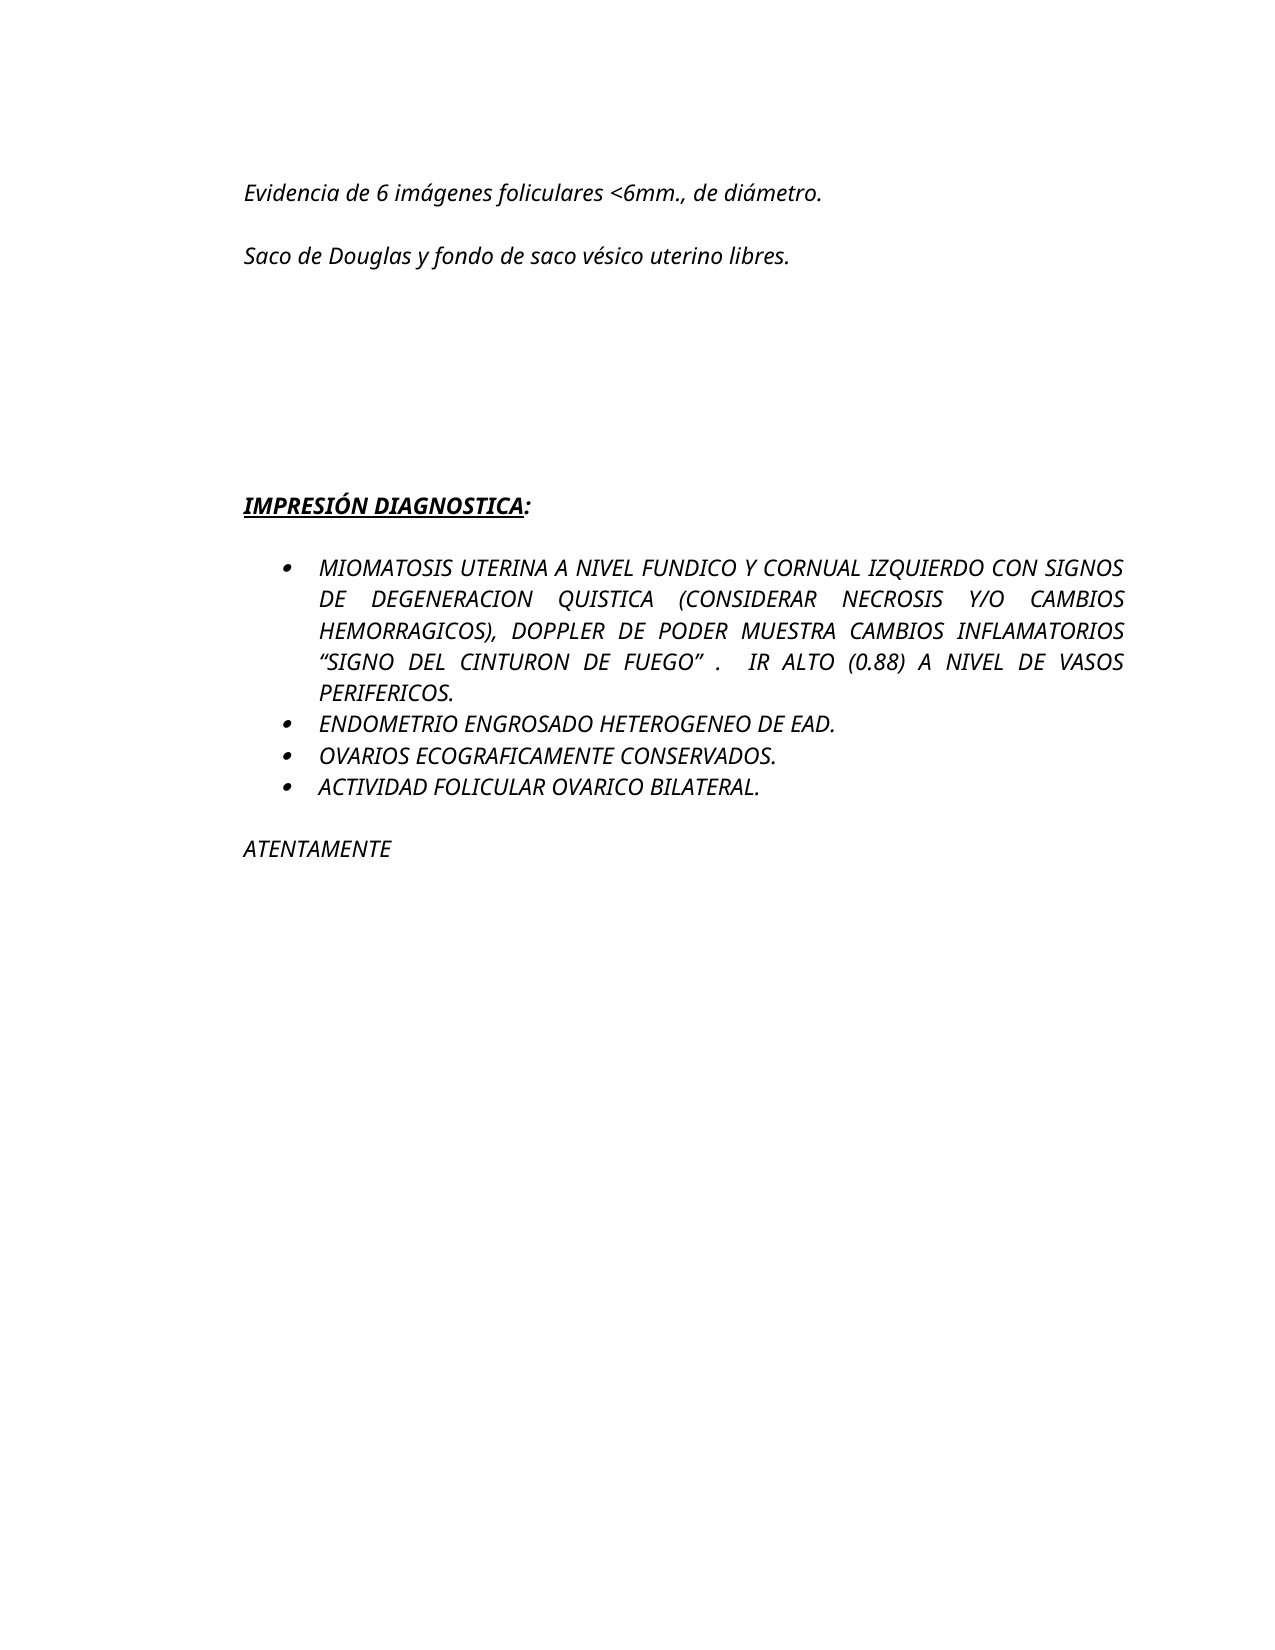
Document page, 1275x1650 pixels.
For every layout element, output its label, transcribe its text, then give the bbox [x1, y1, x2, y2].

list MIOMATOSIS UTERINA A NIVEL FUNDICO Y CORNUAL IZQUIERDO CON SIGNOS DE DEGENERACION QUISTICA (CONSIDERAR NECROSIS Y/O CAMBIOS HEMORRAGICOS), DOPPLER DE PODER MUESTRA CAMBIOS INFLAMATORIOS “SIGNO DEL CINTURON DE FUEGO” . IR ALTO (0.88) A NIVEL DE VASOS PERIFERICOS. [281, 552, 1125, 708]
list ENDOMETRIO ENGROSADO HETEROGENEO DE EAD. [281, 708, 1125, 740]
list OVARIOS ECOGRAFICAMENTE CONSERVADOS. [281, 740, 1125, 771]
list ACTIVIDAD FOLICULAR OVARICO BILATERAL. [281, 771, 1125, 802]
text Saco de Douglas y fondo de saco vésico uterino libres. [244, 240, 1125, 271]
subtitle ATENTAMENTE [244, 833, 1125, 865]
text Evidencia de 6 imágenes foliculares <6mm., de diámetro. [244, 177, 1125, 208]
text IMPRESIÓN DIAGNOSTICA: [244, 490, 1125, 521]
